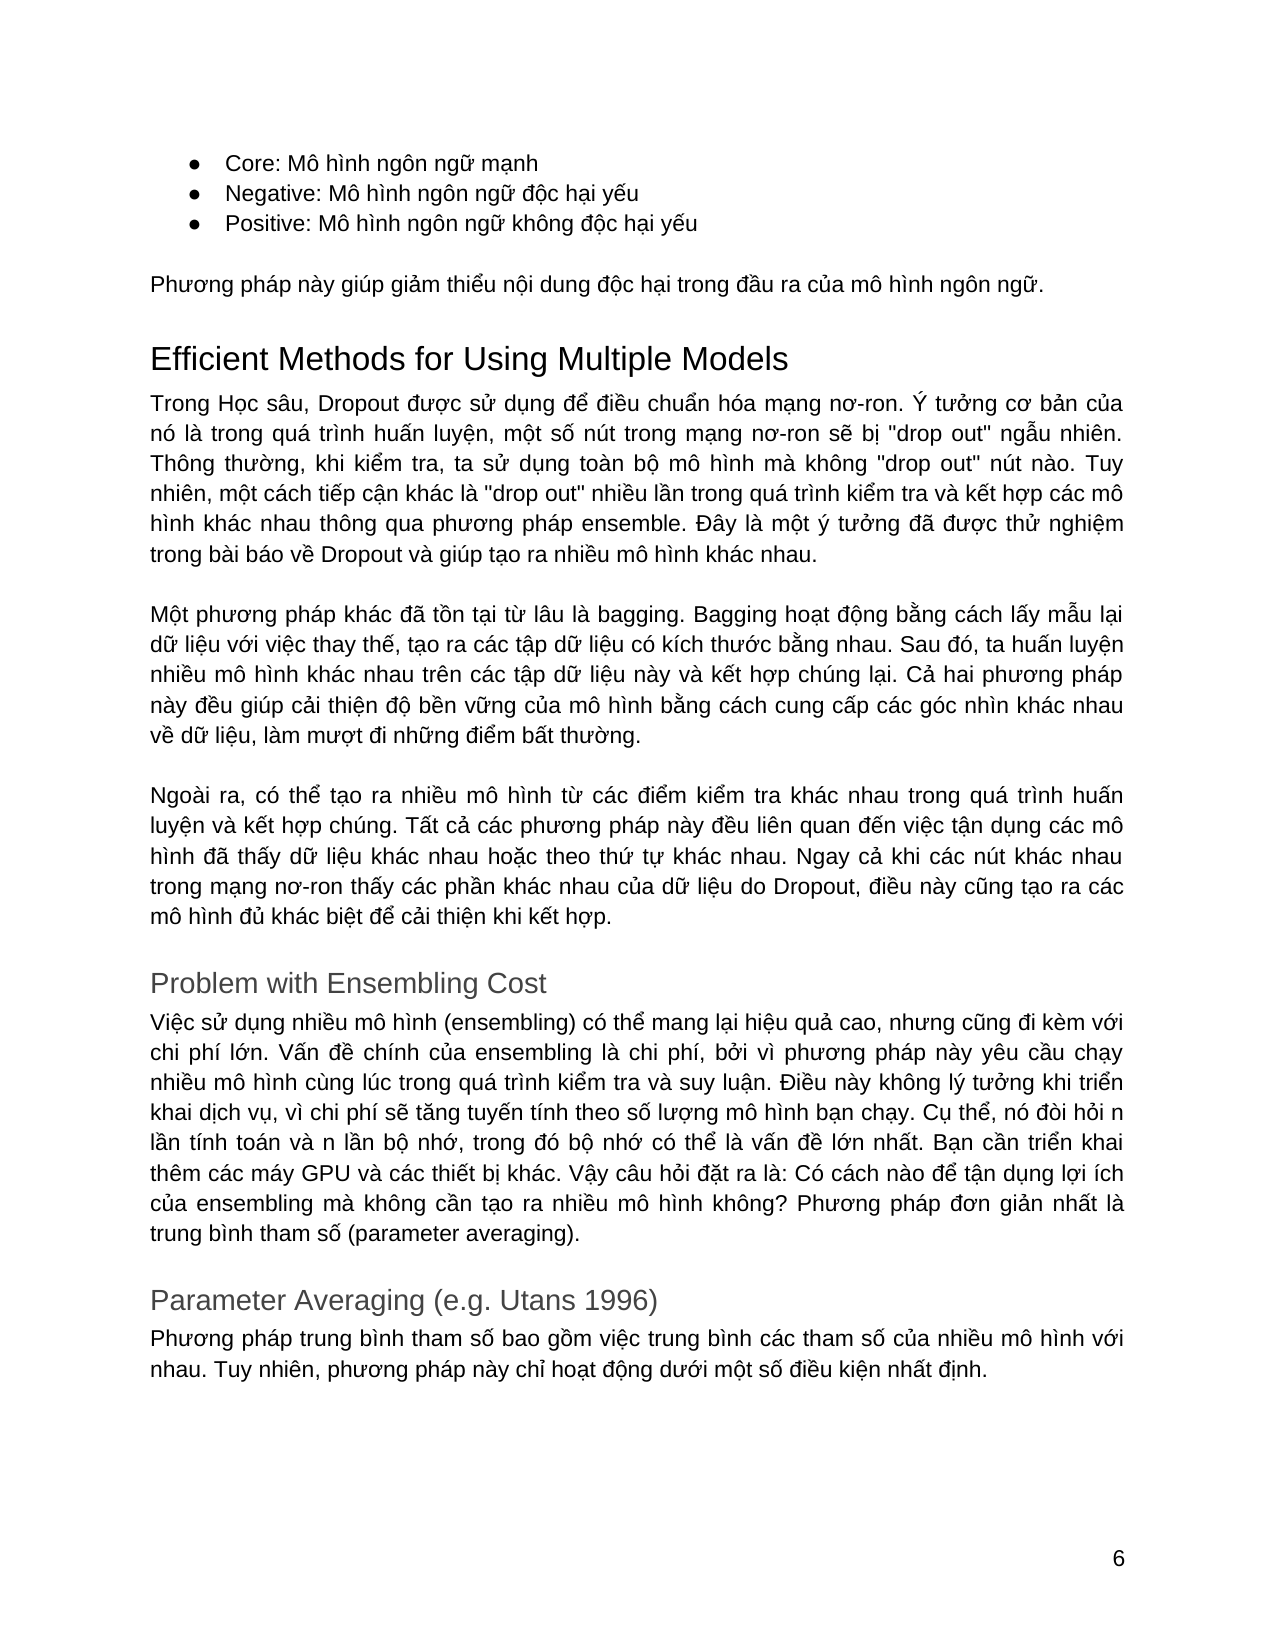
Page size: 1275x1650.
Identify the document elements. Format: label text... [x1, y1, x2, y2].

list Core: Mô hình ngôn ngữ mạnh [187, 150, 1125, 176]
subtitle Efficient Methods for Using Multiple Models [150, 338, 1125, 377]
text Trong Học sâu, Dropout được sử dụng để điều chuẩn hóa mạng nơ-ron. Ý tưởng cơ bản của nó là trong quá trình huấn luyện, một số nút trong mạng nơ-ron sẽ bị "drop out" ngẫu nhiên. Thông thường, khi kiểm tra, ta sử dụng toàn bộ mô hình mà không "drop out" nút nào. Tuy nhiên, một cách tiếp cận khác là "drop out" nhiều lần trong quá trình kiểm tra và kết hợp các mô hình khác nhau thông qua phương pháp ensemble. Đây là một ý tưởng đã được thử nghiệm trong bài báo về Dropout và giúp tạo ra nhiều mô hình khác nhau. [150, 389, 1125, 567]
text Phương pháp trung bình tham số bao gồm việc trung bình các tham số của nhiều mô hình với nhau. Tuy nhiên, phương pháp này chỉ hoạt động dưới một số điều kiện nhất định. [150, 1325, 1125, 1382]
list Positive: Mô hình ngôn ngữ không độc hại yếu [187, 210, 1125, 237]
text Một phương pháp khác đã tồn tại từ lâu là bagging. Bagging hoạt động bằng cách lấy mẫu lại dữ liệu với việc thay thế, tạo ra các tập dữ liệu có kích thước bằng nhau. Sau đó, ta huấn luyện nhiều mô hình khác nhau trên các tập dữ liệu này và kết hợp chúng lại. Cả hai phương pháp này đều giúp cải thiện độ bền vững của mô hình bằng cách cung cấp các góc nhìn khác nhau về dữ liệu, làm mượt đi những điểm bất thường. [150, 601, 1125, 748]
subtitle Problem with Ensembling Cost [150, 967, 1125, 1000]
list Negative: Mô hình ngôn ngữ độc hại yếu [187, 180, 1125, 207]
subtitle Parameter Averaging (e.g. Utans 1996) [150, 1283, 1125, 1317]
text Việc sử dụng nhiều mô hình (ensembling) có thể mang lại hiệu quả cao, nhưng cũng đi kèm với chi phí lớn. Vấn đề chính của ensembling là chi phí, bởi vì phương pháp này yêu cầu chạy nhiều mô hình cùng lúc trong quá trình kiểm tra và suy luận. Điều này không lý tưởng khi triển khai dịch vụ, vì chi phí sẽ tăng tuyến tính theo số lượng mô hình bạn chạy. Cụ thể, nó đòi hỏi n lần tính toán và n lần bộ nhớ, trong đó bộ nhớ có thể là vấn đề lớn nhất. Bạn cần triển khai thêm các máy GPU và các thiết bị khác. Vậy câu hỏi đặt ra là: Có cách nào để tận dụng lợi ích của ensembling mà không cần tạo ra nhiều mô hình không? Phương pháp đơn giản nhất là trung bình tham số (parameter averaging). [150, 1008, 1125, 1246]
text Ngoài ra, có thể tạo ra nhiều mô hình từ các điểm kiểm tra khác nhau trong quá trình huấn luyện và kết hợp chúng. Tất cả các phương pháp này đều liên quan đến việc tận dụng các mô hình đã thấy dữ liệu khác nhau hoặc theo thứ tự khác nhau. Ngay cả khi các nút khác nhau trong mạng nơ-ron thấy các phần khác nhau của dữ liệu do Dropout, điều này cũng tạo ra các mô hình đủ khác biệt để cải thiện khi kết hợp. [150, 782, 1125, 929]
text Phương pháp này giúp giảm thiểu nội dung độc hại trong đầu ra của mô hình ngôn ngữ. [150, 271, 1125, 297]
